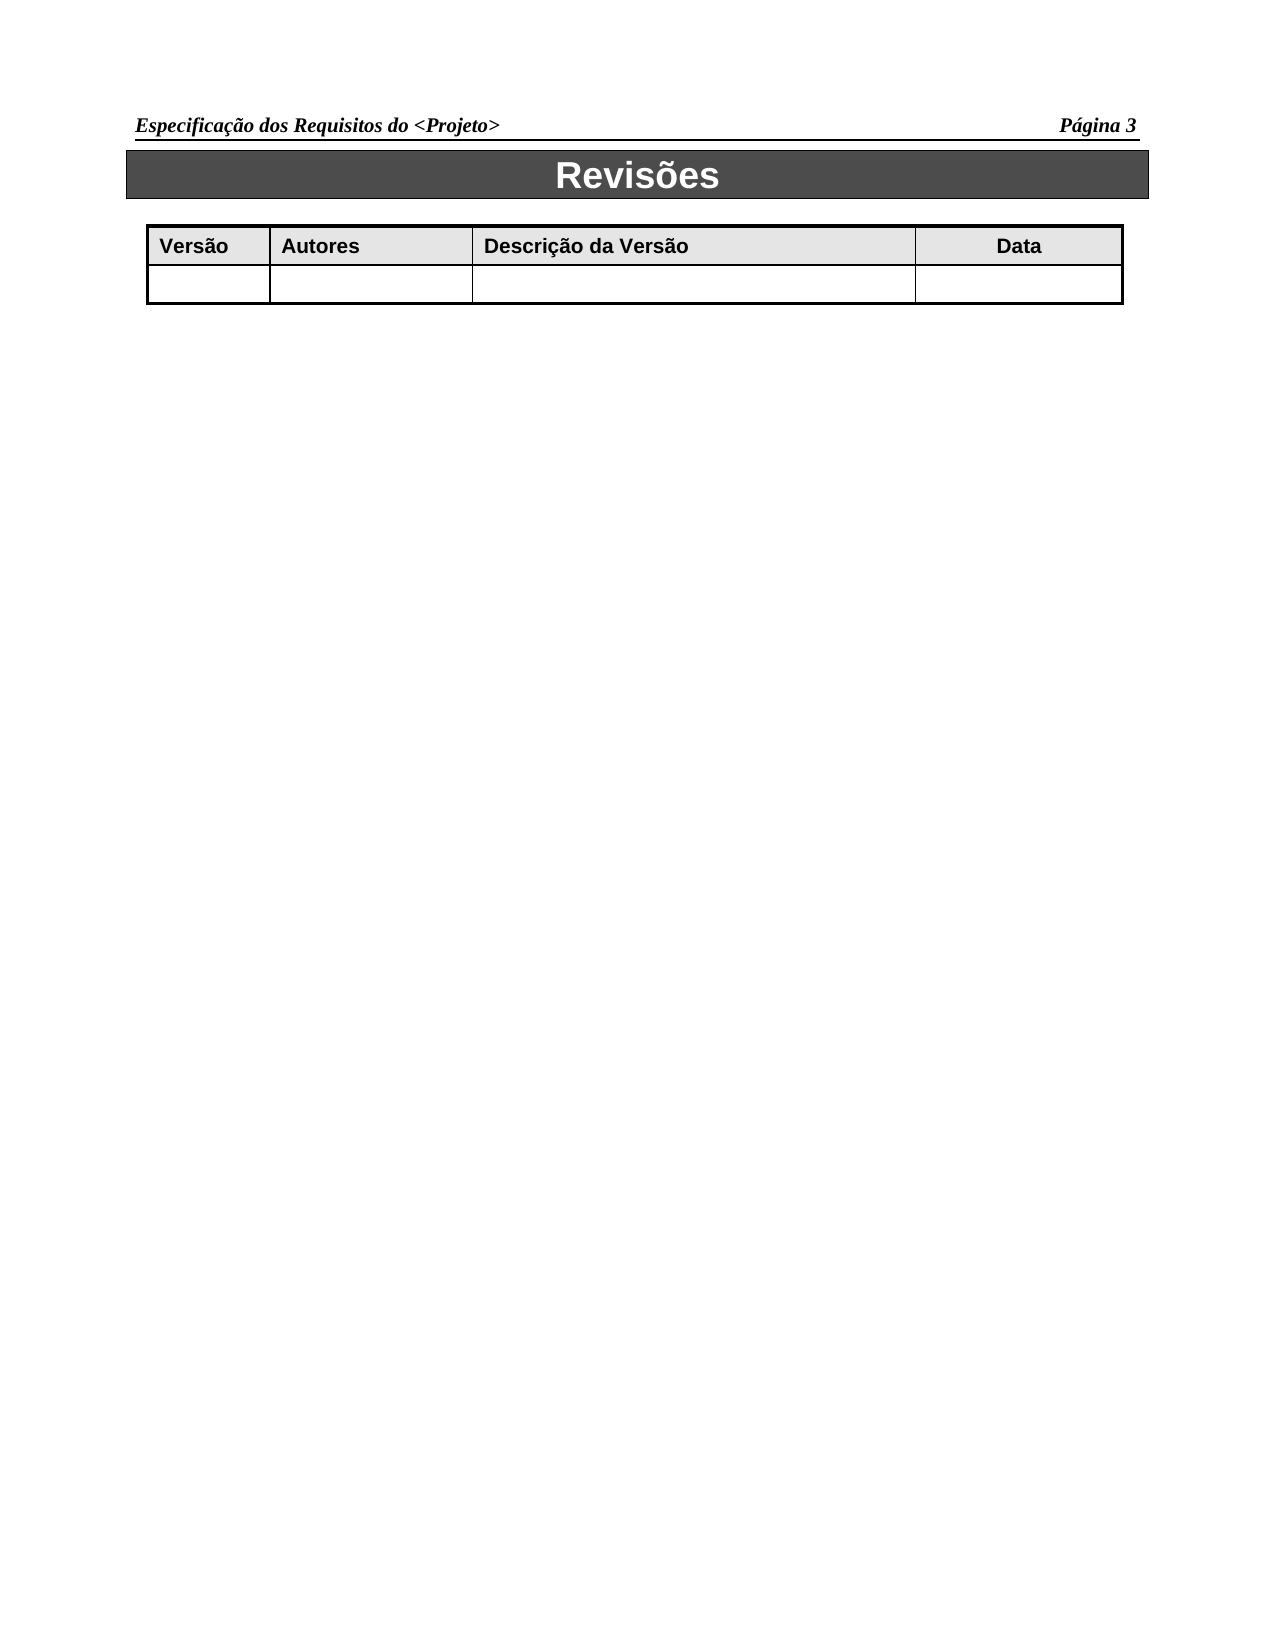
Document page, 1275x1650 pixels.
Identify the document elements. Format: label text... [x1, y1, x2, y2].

table_header Autores [271, 228, 472, 264]
table_header Data [916, 228, 1121, 264]
table_header Descrição da Versão [473, 228, 915, 264]
table_cell [473, 266, 915, 302]
table_cell [271, 266, 472, 302]
table_cell [916, 266, 1121, 302]
table_cell [149, 266, 269, 302]
text Revisões [127, 151, 1148, 198]
table_header Versão [149, 228, 269, 264]
